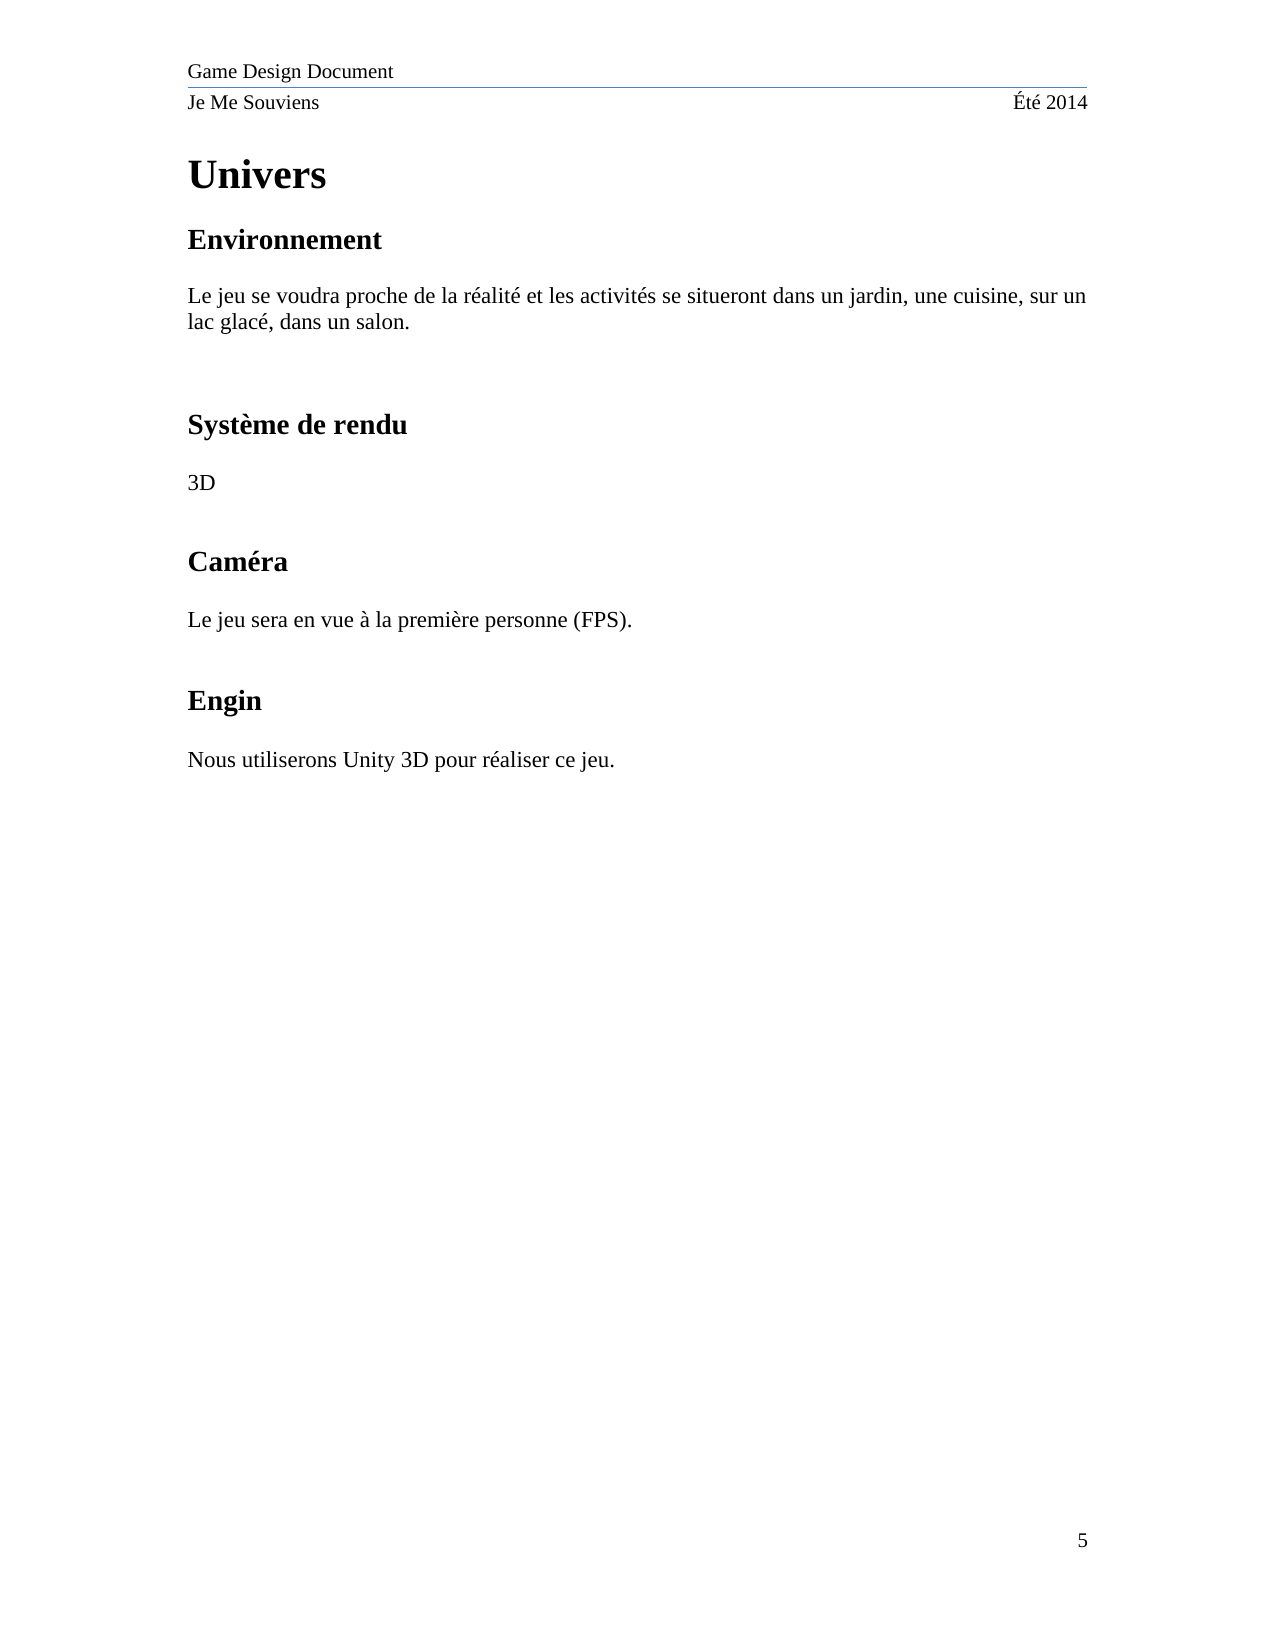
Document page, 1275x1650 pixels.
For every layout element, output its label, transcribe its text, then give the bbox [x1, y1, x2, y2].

text Le jeu sera en vue à la première personne (FPS). [187, 606, 1087, 633]
text Nous utiliserons Unity 3D pour réaliser ce jeu. [187, 746, 1087, 772]
subtitle Univers [187, 150, 1087, 198]
text Le jeu se voudra proche de la réalité et les activités se situeront dans un jardin, une cuisine, sur un lac glacé, dans un salon. [187, 282, 1087, 334]
subtitle Système de rendu [187, 407, 1087, 440]
text 3D [187, 469, 1087, 496]
subtitle Environnement [187, 222, 1087, 256]
subtitle Caméra [187, 544, 1087, 577]
subtitle Engin [187, 683, 1087, 717]
